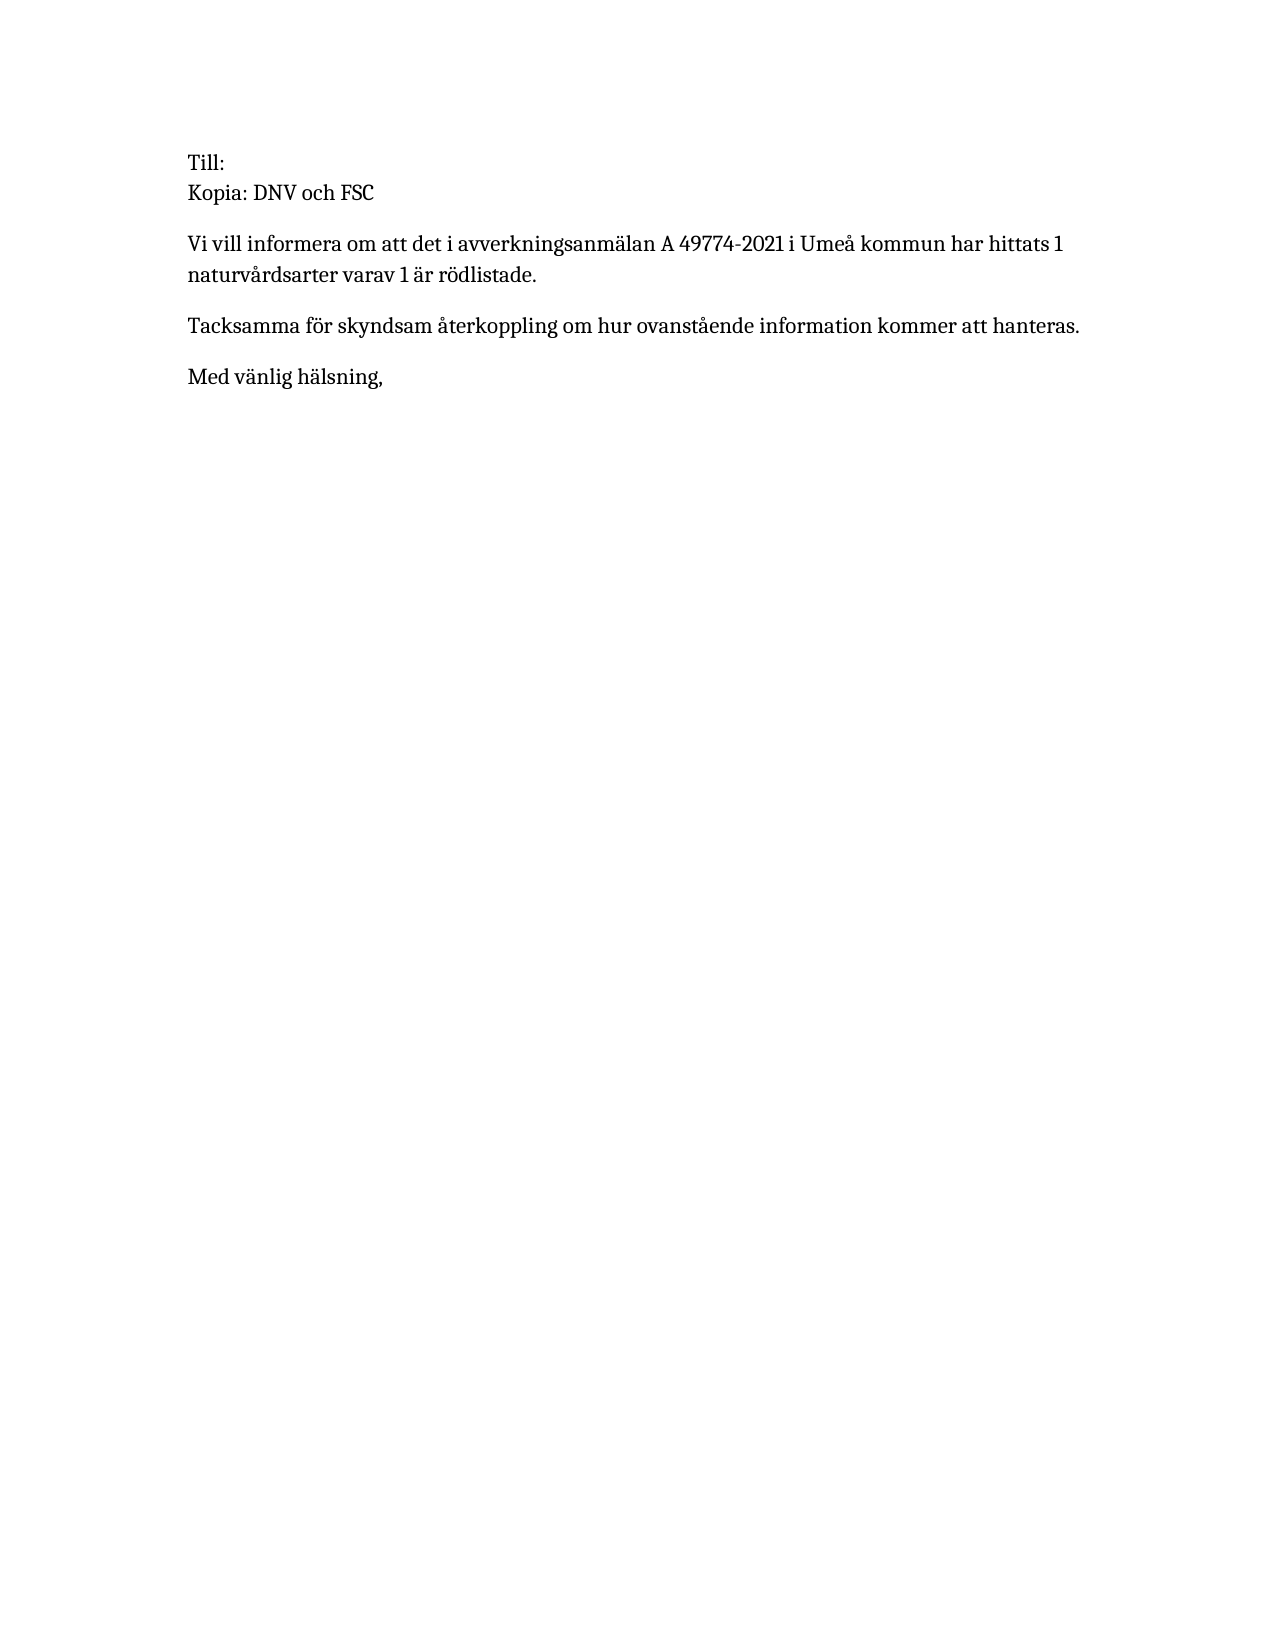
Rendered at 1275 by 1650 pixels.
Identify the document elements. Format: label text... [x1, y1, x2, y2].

text Med vänlig hälsning, [187, 363, 1087, 420]
text Vi vill informera om att det i avverkningsanmälan A 49774-2021 i Umeå kommun har hittats 1 naturvårdsarter varav 1 är rödlistade. [187, 231, 1087, 288]
text Tacksamma för skyndsam återkoppling om hur ovanstående information kommer att hanteras. [187, 312, 1087, 339]
text Till: Kopia: DNV och FSC [187, 150, 1087, 207]
